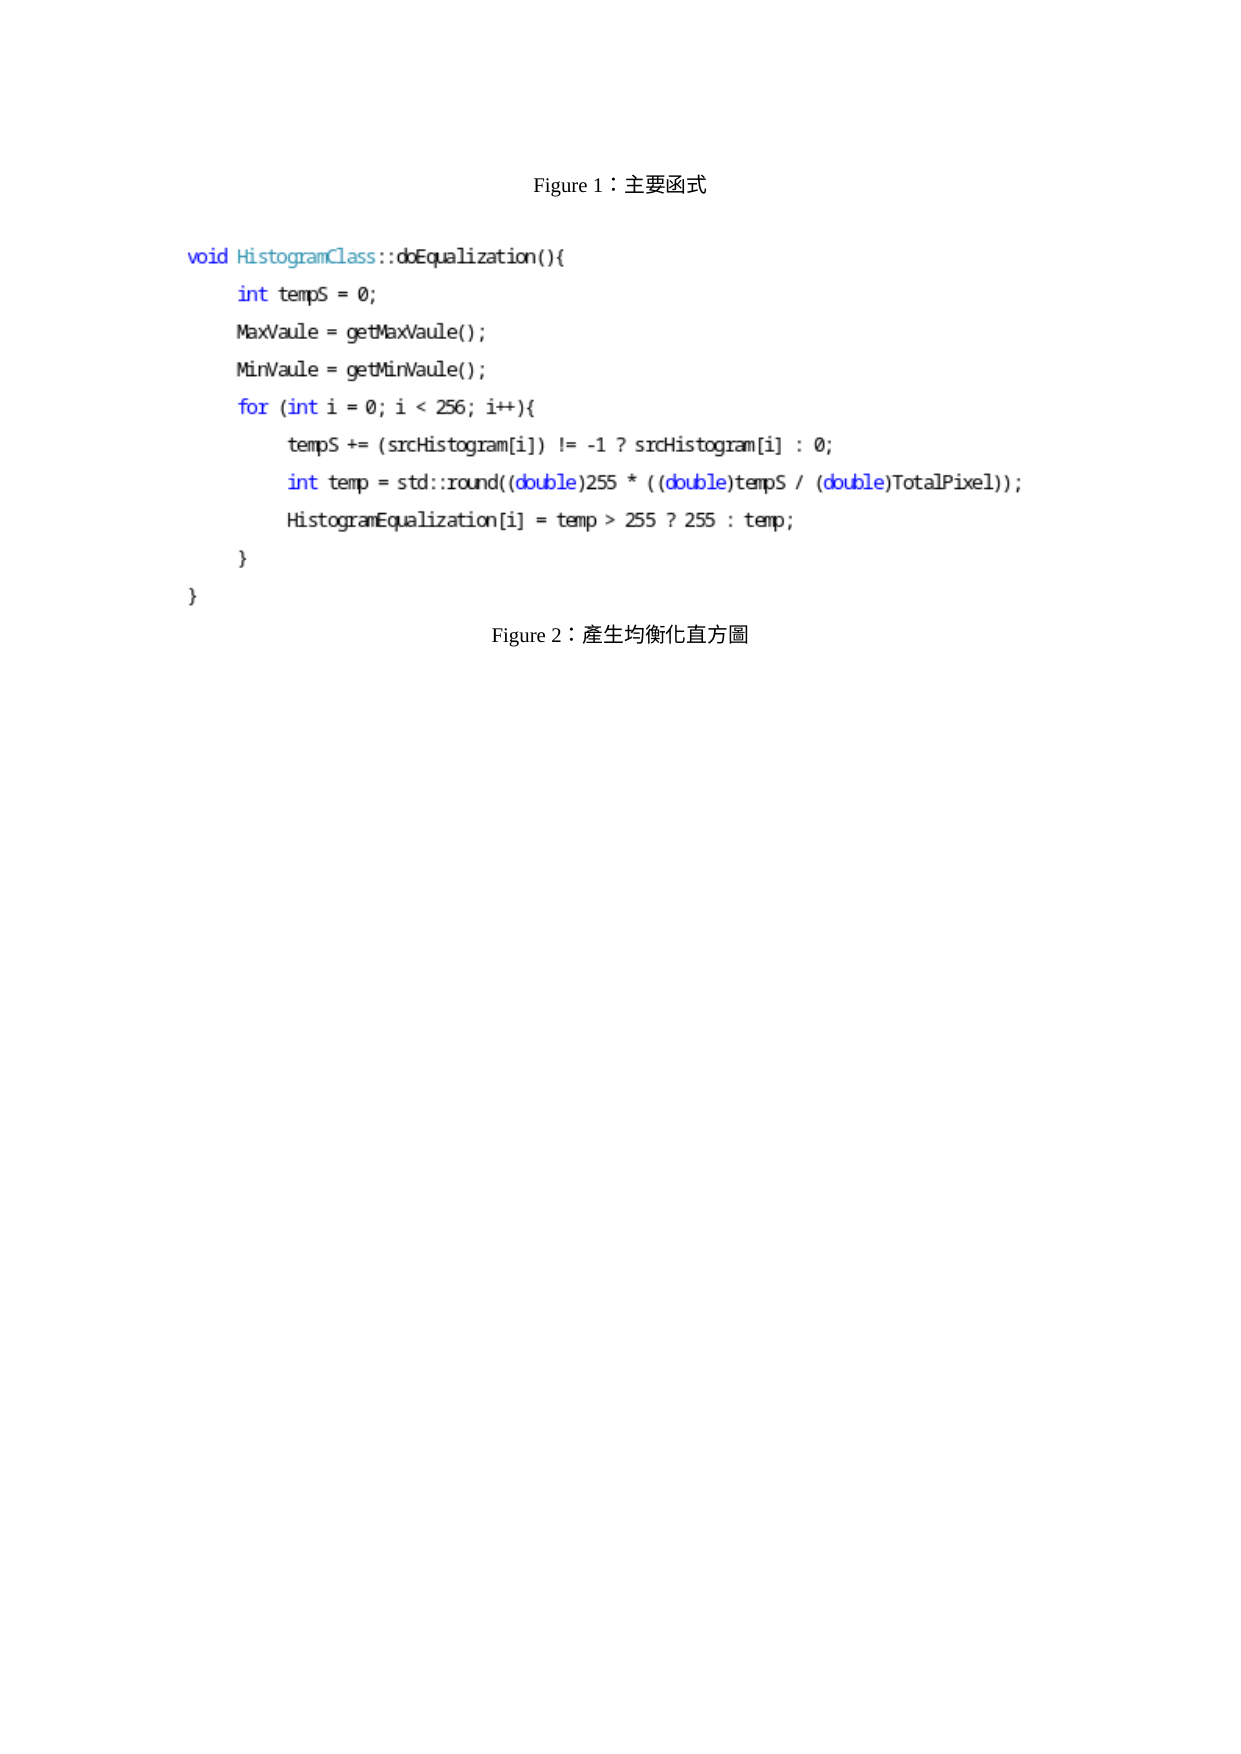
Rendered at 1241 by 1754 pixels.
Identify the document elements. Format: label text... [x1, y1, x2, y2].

text Figure 2：產生均衡化直方圖 [187, 614, 1053, 652]
text Figure 1：主要函式 [187, 164, 1053, 614]
